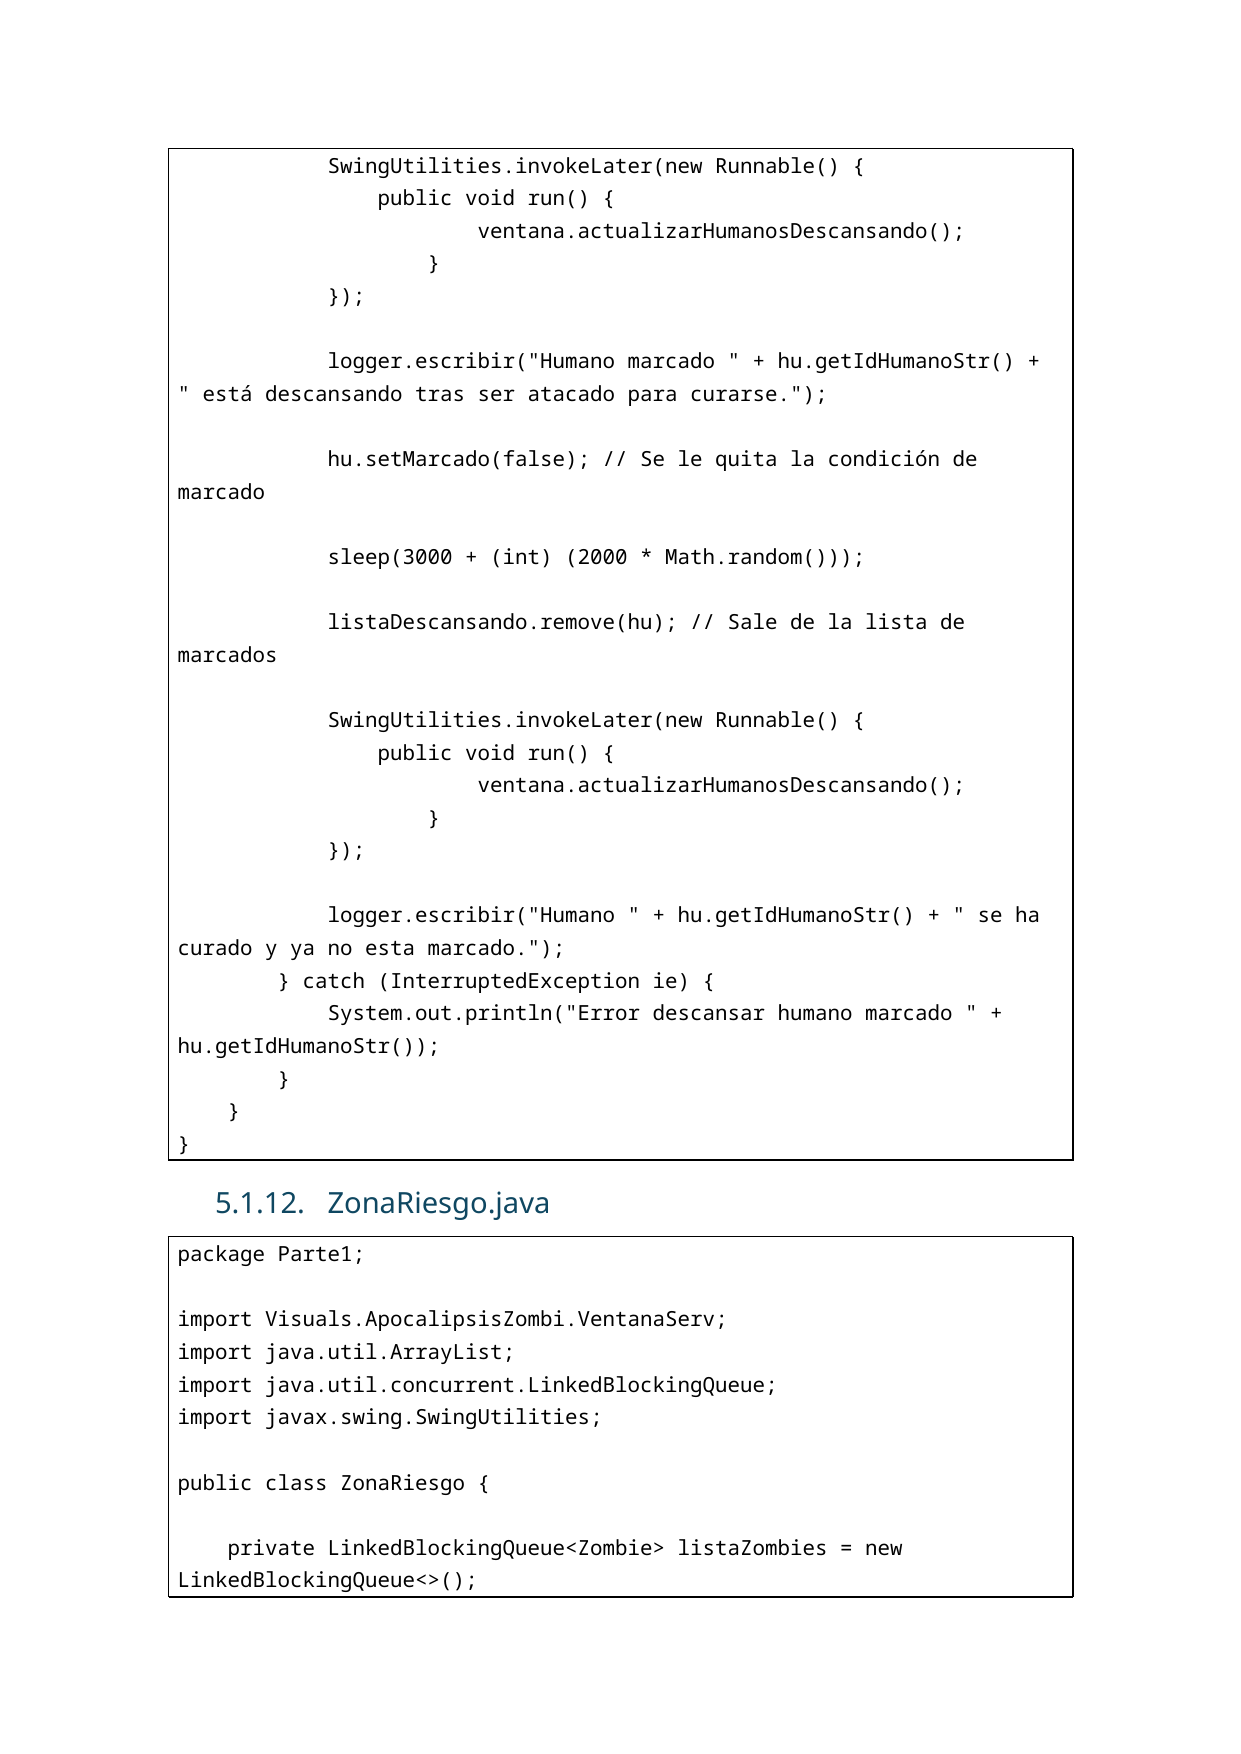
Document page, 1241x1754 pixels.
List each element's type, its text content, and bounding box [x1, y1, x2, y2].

text private LinkedBlockingQueue<Zombie> listaZombies = new LinkedBlockingQueue<>(); [169, 1530, 1072, 1596]
text } [169, 1093, 1072, 1125]
text public void run() { [169, 180, 1072, 212]
text sleep(3000 + (int) (2000 * Math.random())); [169, 539, 1072, 570]
text import java.util.concurrent.LinkedBlockingQueue; [169, 1367, 1072, 1398]
text import javax.swing.SwingUtilities; [169, 1399, 1072, 1431]
text }); [169, 278, 1072, 309]
text hu.setMarcado(false); // Se le quita la condición de marcado [169, 441, 1072, 505]
text public class ZonaRiesgo { [169, 1464, 1072, 1496]
text ventana.actualizarHumanosDescansando(); [169, 767, 1072, 799]
text System.out.println("Error descansar humano marcado " + hu.getIdHumanoStr()); [169, 995, 1072, 1059]
text }); [169, 832, 1072, 864]
text } catch (InterruptedException ie) { [169, 963, 1072, 994]
text } [169, 245, 1072, 277]
text public void run() { [169, 734, 1072, 766]
text import java.util.ArrayList; [169, 1334, 1072, 1366]
subtitle ZonaRiesgo.java [215, 1182, 1063, 1222]
text logger.escribir("Humano " + hu.getIdHumanoStr() + " se ha curado y ya no esta marcado."); [169, 897, 1072, 962]
text import Visuals.ApocalipsisZombi.VentanaServ; [169, 1301, 1072, 1333]
text } [169, 1126, 1072, 1159]
text } [169, 1061, 1072, 1092]
text SwingUtilities.invokeLater(new Runnable() { [169, 149, 1072, 179]
text package Parte1; [169, 1237, 1072, 1268]
text listaDescansando.remove(hu); // Sale de la lista de marcados [169, 604, 1072, 668]
text logger.escribir("Humano marcado " + hu.getIdHumanoStr() + " está descansando tras ser atacado para curarse."); [169, 343, 1072, 407]
text SwingUtilities.invokeLater(new Runnable() { [169, 702, 1072, 733]
text } [169, 800, 1072, 831]
text ventana.actualizarHumanosDescansando(); [169, 213, 1072, 244]
